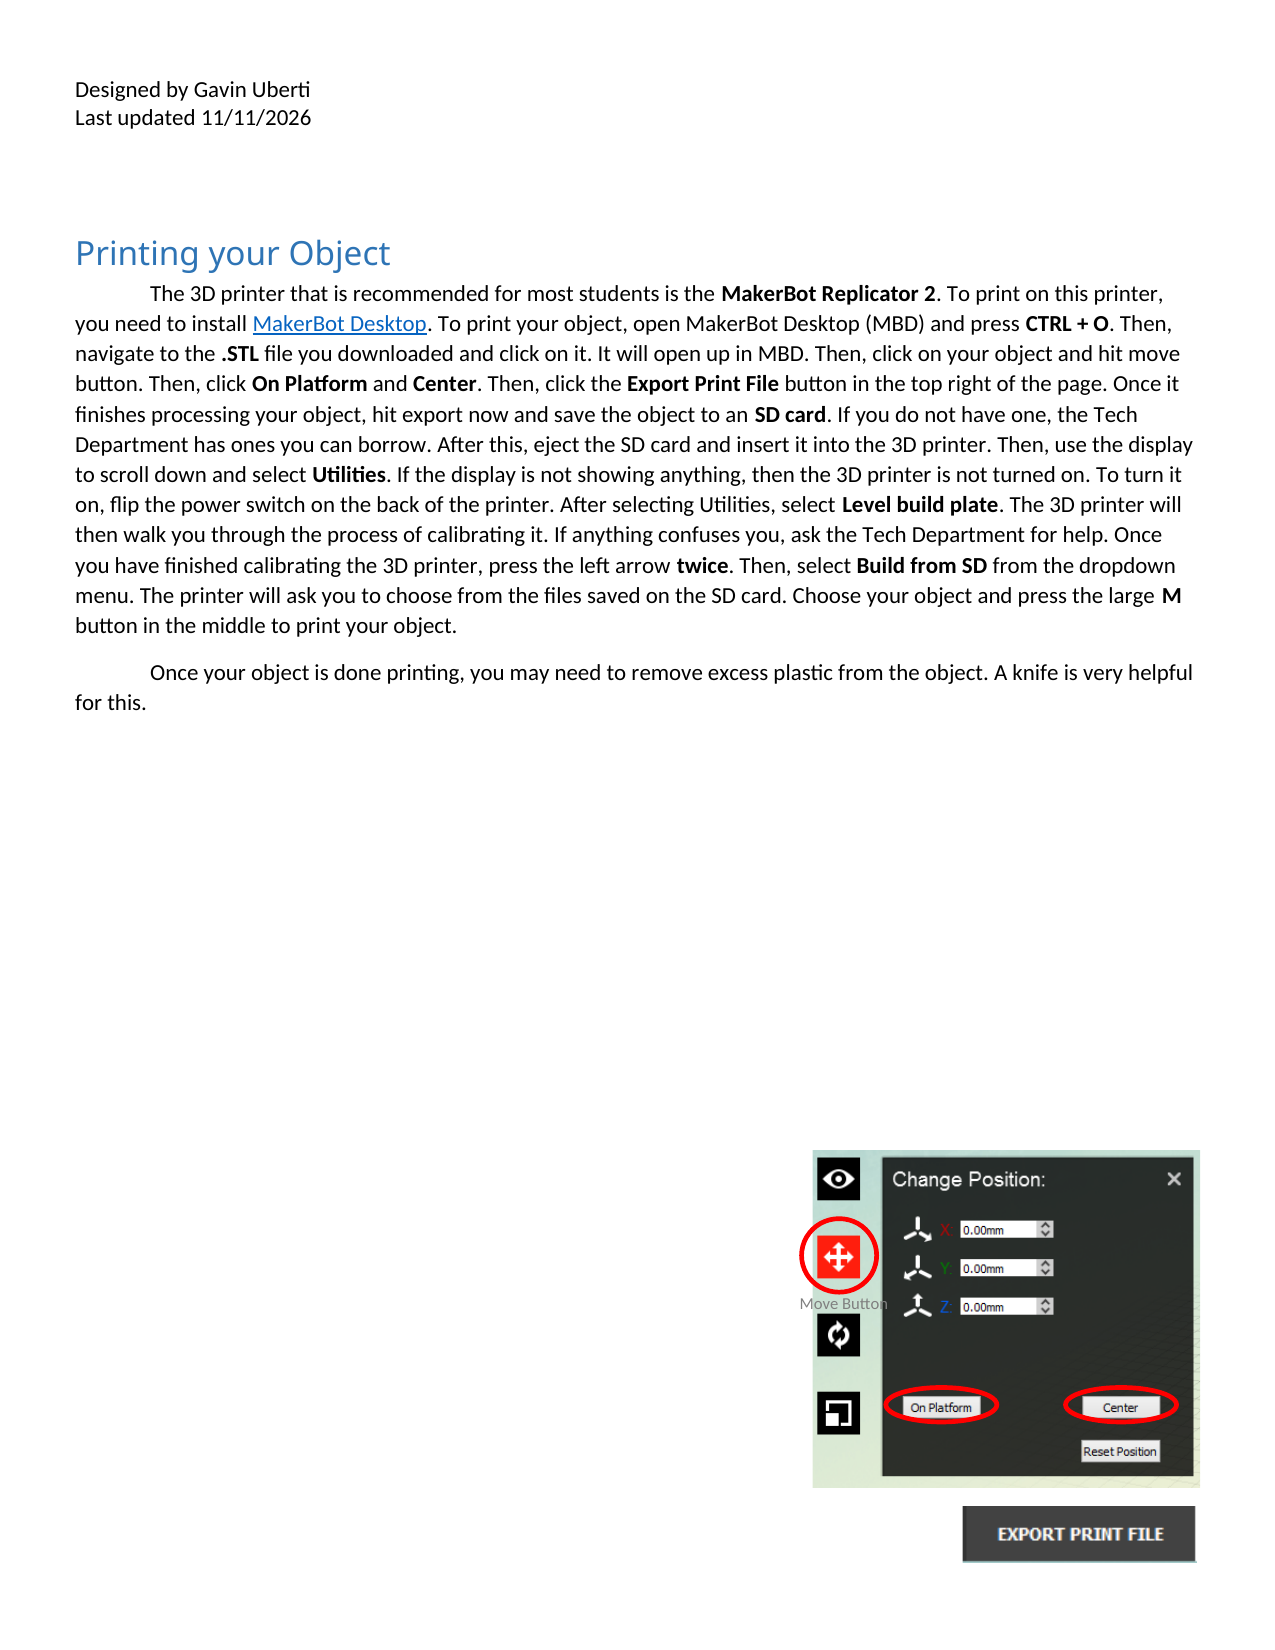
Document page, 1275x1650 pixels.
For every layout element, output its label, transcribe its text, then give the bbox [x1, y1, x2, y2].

text The 3D printer that is recommended for most students is the MakerBot Replicator 2. To print on this printer, you need to install MakerBot Desktop. To print your object, open MakerBot Desktop (MBD) and press CTRL + O. Then, navigate to the .STL file you downloaded and click on it. It will open up in MBD. Then, click on your object and hit move button. Then, click On Platform and Center. Then, click the Export Print File button in the top right of the page. Once it finishes processing your object, hit export now and save the object to an SD card. If you do not have one, the Tech Department has ones you can borrow. After this, eject the SD card and insert it into the 3D printer. Then, use the display to scroll down and select Utilities. If the display is not showing anything, then the 3D printer is not turned on. To turn it on, flip the power switch on the back of the printer. After selecting Utilities, select Level build plate. The 3D printer will then walk you through the process of calibrating it. If anything confuses you, ask the Tech Department for help. Once you have finished calibrating the 3D printer, press the left arrow twice. Then, select Build from SD from the dropdown menu. The printer will ask you to choose from the files saved on the SD card. Choose your object and press the large M button in the middle to print your object. [75, 279, 1200, 639]
text Once your object is done printing, you may need to remove excess plastic from the object. A knife is very helpful for this. [75, 658, 1200, 716]
subtitle Printing your Object [75, 230, 1200, 275]
picture [812, 1222, 874, 1289]
picture [962, 1506, 1197, 1563]
picture [812, 1150, 1200, 1488]
